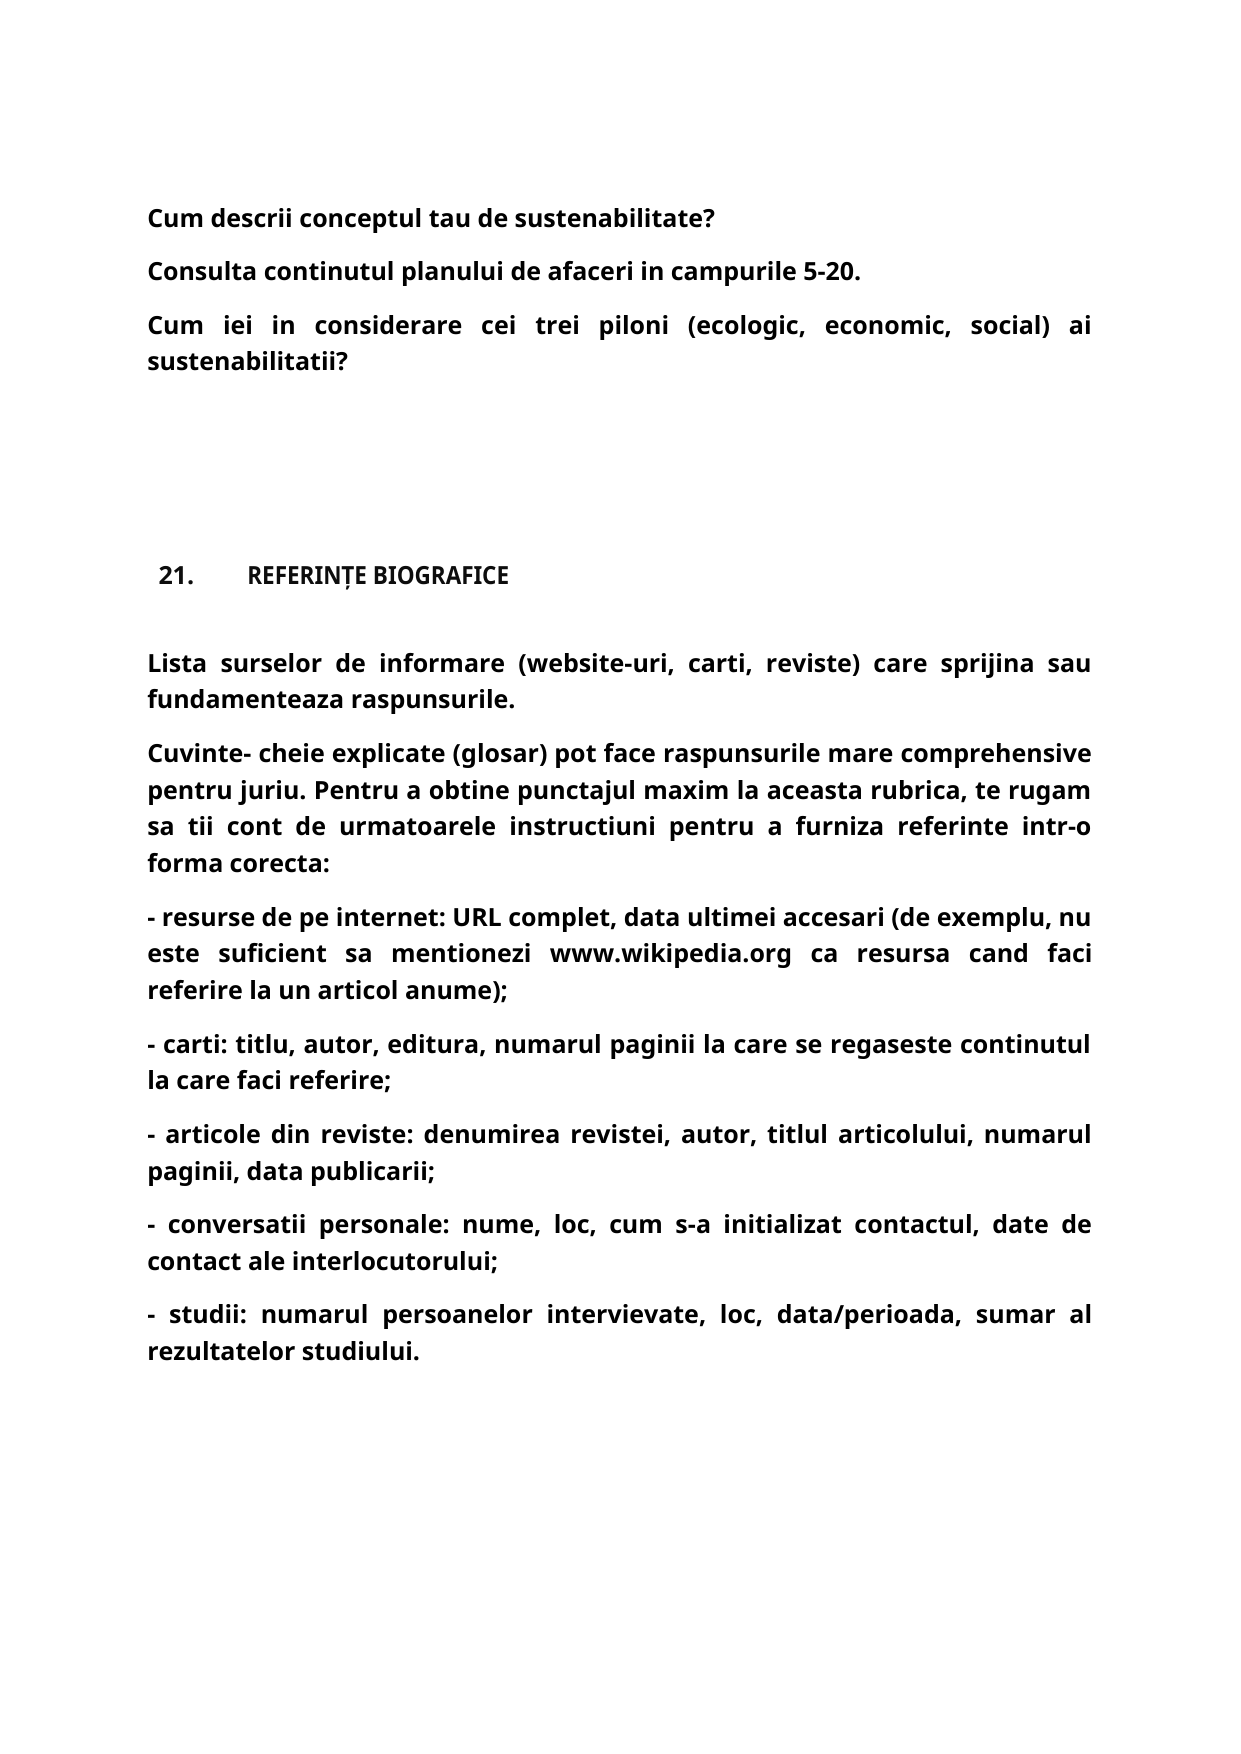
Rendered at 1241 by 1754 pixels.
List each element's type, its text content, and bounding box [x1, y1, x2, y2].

text - carti: titlu, autor, editura, numarul paginii la care se regaseste continutul la care faci referire; [147, 1026, 1093, 1097]
text - conversatii personale: nume, loc, cum s-a initializat contactul, date de contact ale interlocutorului; [147, 1207, 1093, 1277]
text Cum descrii conceptul tau de sustenabilitate? [147, 200, 1093, 234]
text Consulta continutul planului de afaceri in campurile 5-20. [147, 254, 1093, 288]
text - studii: numarul persoanelor intervievate, loc, data/perioada, sumar al rezultatelor studiului. [147, 1297, 1093, 1368]
text Cum iei in considerare cei trei piloni (ecologic, economic, social) ai sustenabilitatii? [147, 307, 1093, 378]
table_header REFERINȚE BIOGRAFICE [236, 558, 1068, 592]
table_header 21. [147, 558, 236, 592]
text - articole din reviste: denumirea revistei, autor, titlul articolului, numarul paginii, data publicarii; [147, 1116, 1093, 1187]
text Lista surselor de informare (website-uri, carti, reviste) care sprijina sau fundamenteaza raspunsurile. [147, 645, 1093, 716]
text - resurse de pe internet: URL complet, data ultimei accesari (de exemplu, nu este suficient sa mentionezi www.wikipedia.org ca resursa cand faci referire la un articol anume); [147, 899, 1093, 1007]
text Cuvinte- cheie explicate (glosar) pot face raspunsurile mare comprehensive pentru juriu. Pentru a obtine punctajul maxim la aceasta rubrica, te rugam sa tii cont de urmatoarele instructiuni pentru a furniza referinte intr-o forma corecta: [147, 736, 1093, 880]
